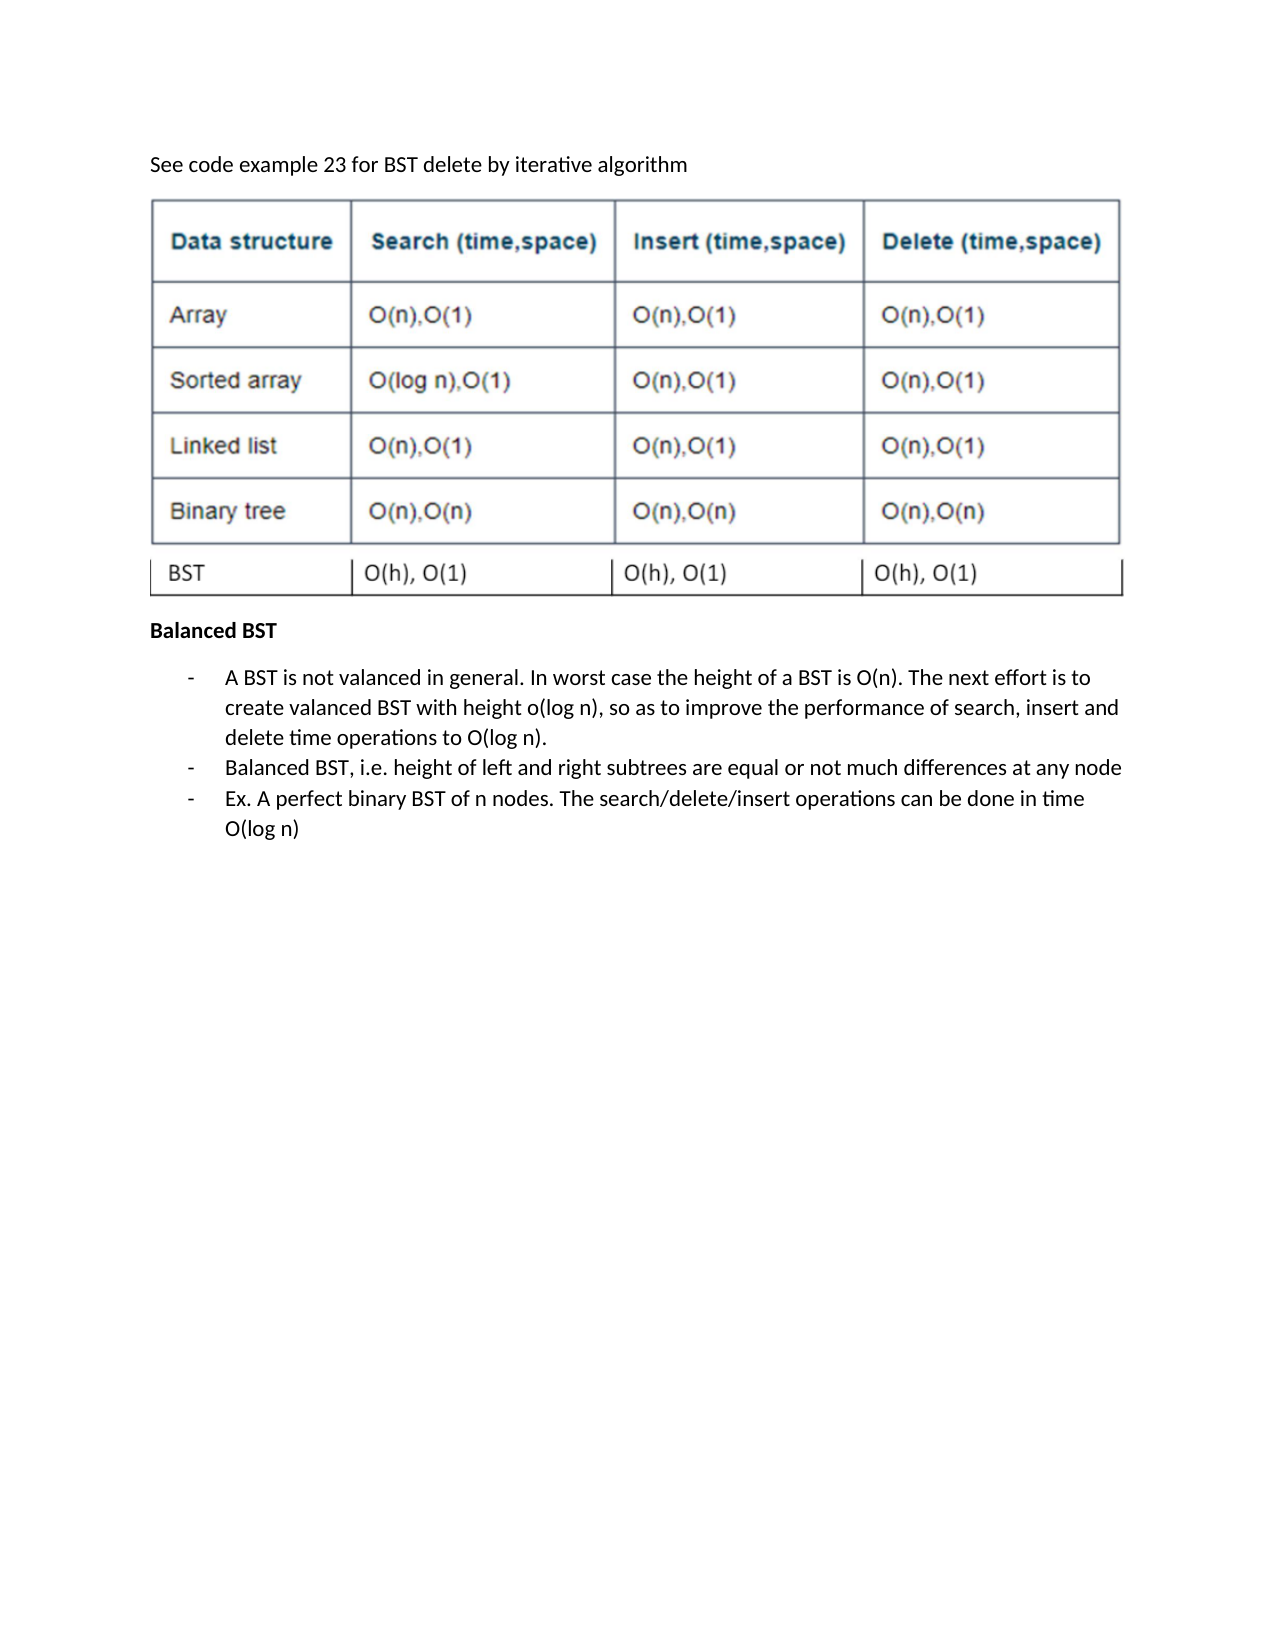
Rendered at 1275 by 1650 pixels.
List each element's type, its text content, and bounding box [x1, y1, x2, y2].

text See code example 23 for BST delete by iterative algorithm [150, 150, 1125, 178]
list Ex. A perfect binary BST of n nodes. The search/delete/insert operations can be done in time O(log n) [187, 784, 1125, 842]
text Balanced BST [150, 616, 1125, 644]
list A BST is not valanced in general. In worst case the height of a BST is O(n). The next effort is to create valanced BST with height o(log n), so as to improve the performance of search, insert and delete time operations to O(log n). [187, 663, 1125, 751]
picture [150, 196, 1125, 598]
list Balanced BST, i.e. height of left and right subtrees are equal or not much differences at any node [187, 753, 1125, 782]
